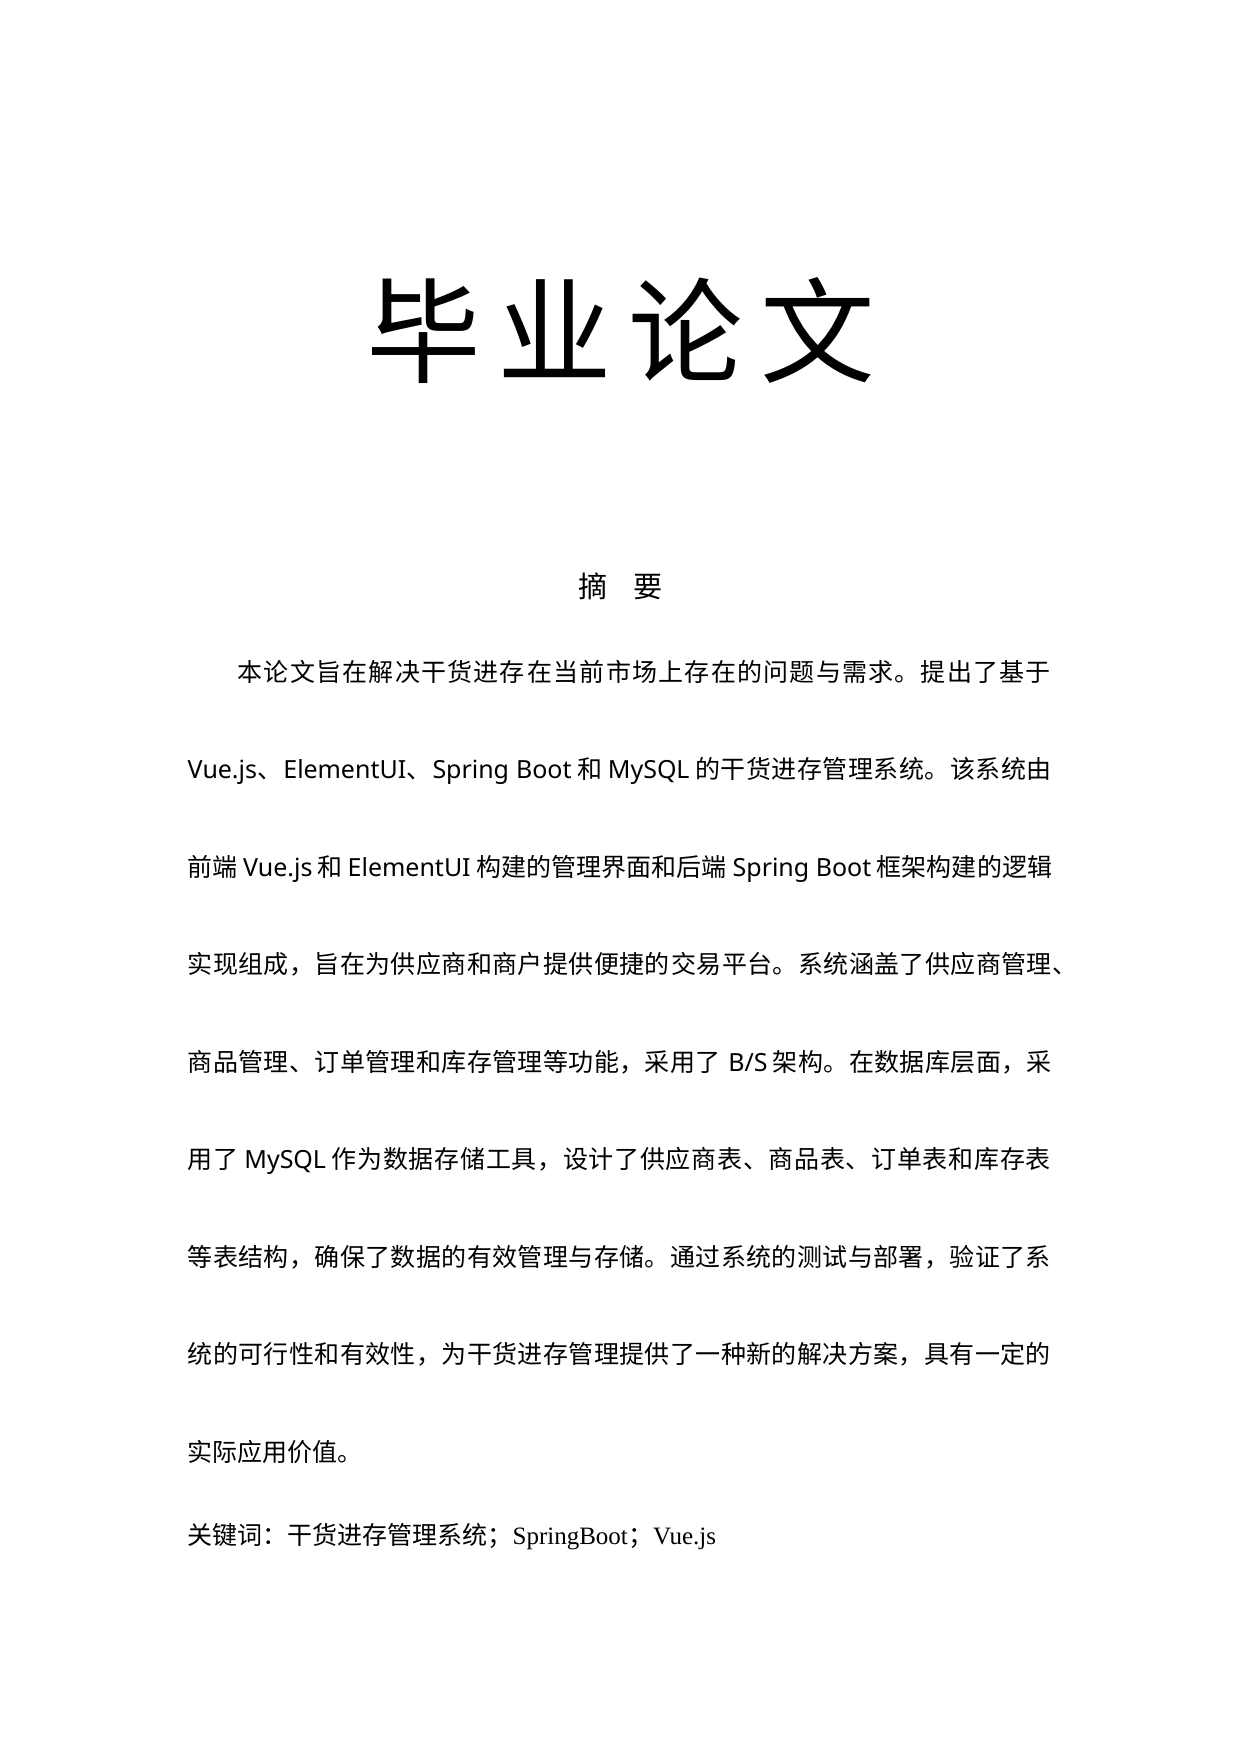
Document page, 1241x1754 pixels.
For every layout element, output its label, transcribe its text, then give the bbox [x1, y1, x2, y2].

text 毕 业 论 文 [187, 227, 1053, 422]
text 本论文旨在解决干货进存在当前市场上存在的问题与需求。提出了基于Vue.js、ElementUI、Spring Boot和MySQL的干货进存管理系统。该系统由前端Vue.js和ElementUI构建的管理界面和后端Spring Boot框架构建的逻辑实现组成，旨在为供应商和商户提供便捷的交易平台。系统涵盖了供应商管理、商品管理、订单管理和库存管理等功能，采用了B/S架构。在数据库层面，采用了MySQL作为数据存储工具，设计了供应商表、商品表、订单表和库存表等表结构，确保了数据的有效管理与存储。通过系统的测试与部署，验证了系统的可行性和有效性，为干货进存管理提供了一种新的解决方案，具有一定的实际应用价值。 [187, 638, 1053, 1483]
text 关键词：干货进存管理系统；SpringBoot；Vue.js [187, 1501, 1053, 1566]
text 摘 要 [187, 552, 1053, 617]
